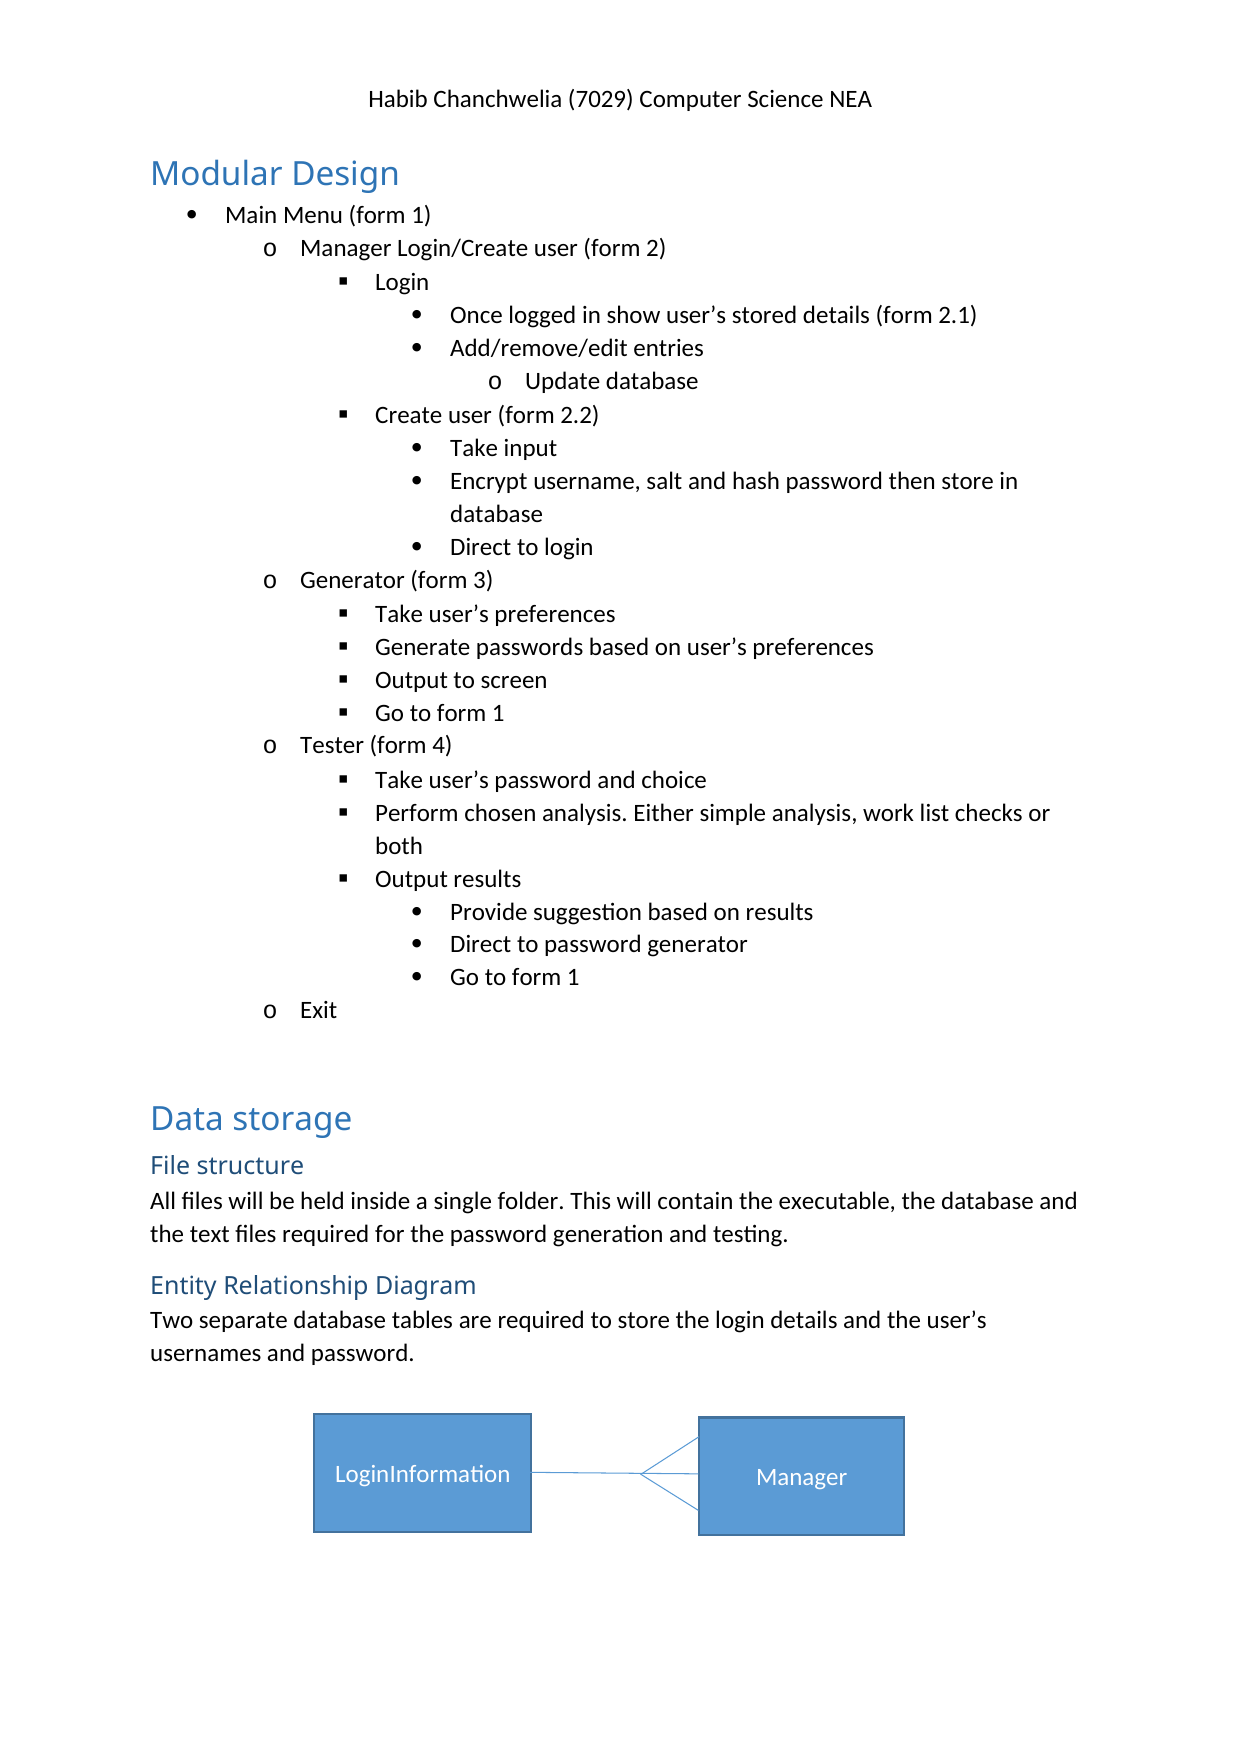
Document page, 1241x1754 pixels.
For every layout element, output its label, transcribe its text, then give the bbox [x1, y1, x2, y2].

list Direct to login [412, 531, 1090, 561]
list Output to screen [337, 664, 1090, 694]
list Create user (form 2.2) [337, 399, 1090, 430]
subtitle Data storage [150, 1095, 1090, 1140]
list Tester (form 4) [262, 730, 1090, 761]
list Once logged in show user’s stored details (form 2.1) [412, 299, 1090, 329]
list Take user’s password and choice [337, 764, 1090, 794]
text Two separate database tables are required to store the login details and the user’s usernames and password. [150, 1304, 1090, 1367]
list Provide suggestion based on results [412, 896, 1090, 926]
list Perform chosen analysis. Either simple analysis, work list checks or both [337, 797, 1090, 860]
list Encrypt username, salt and hash password then store in database [412, 465, 1090, 528]
list Login [337, 266, 1090, 297]
list Exit [262, 994, 1090, 1026]
list Go to form 1 [337, 697, 1090, 727]
list Generate passwords based on user’s preferences [337, 631, 1090, 661]
list Main Menu (form 1) [187, 199, 1090, 229]
list Generator (form 3) [262, 564, 1090, 596]
subtitle Entity Relationship Diagram [150, 1267, 1090, 1301]
list Go to form 1 [412, 961, 1090, 992]
list Manager Login/Create user (form 2) [262, 232, 1090, 264]
list Add/remove/edit entries [412, 332, 1090, 362]
list Direct to password generator [412, 928, 1090, 959]
subtitle File structure [150, 1148, 1090, 1182]
list Take input [412, 432, 1090, 463]
subtitle Modular Design [150, 150, 1090, 195]
list Take user’s preferences [337, 598, 1090, 628]
list Update database [487, 365, 1090, 397]
text All files will be held inside a single folder. This will contain the executable, the database and the text files required for the password generation and testing. [150, 1185, 1090, 1248]
list Output results [337, 863, 1090, 893]
